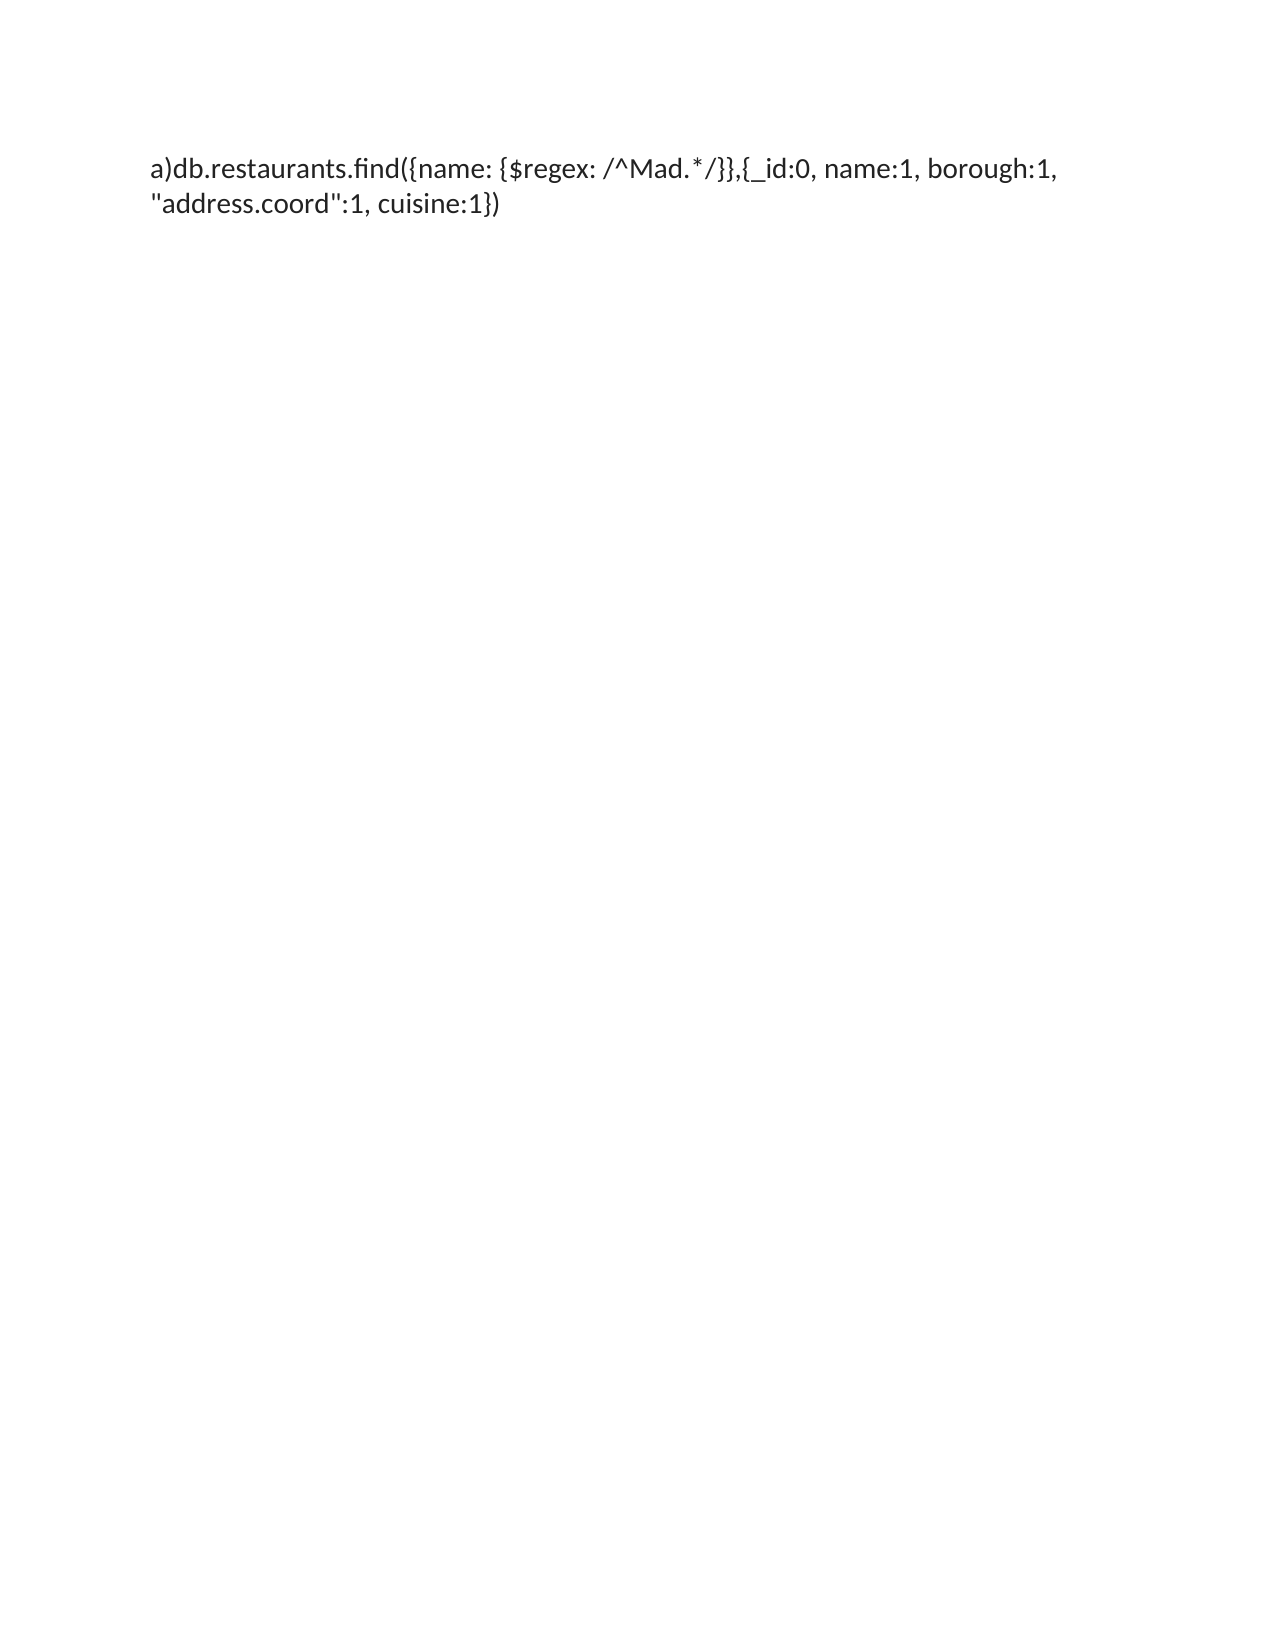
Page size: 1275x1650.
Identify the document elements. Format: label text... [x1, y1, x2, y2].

text a)db.restaurants.find({name: {$regex: /^Mad.*/}},{_id:0, name:1, borough:1, "address.coord":1, cuisine:1}) [150, 150, 1125, 221]
